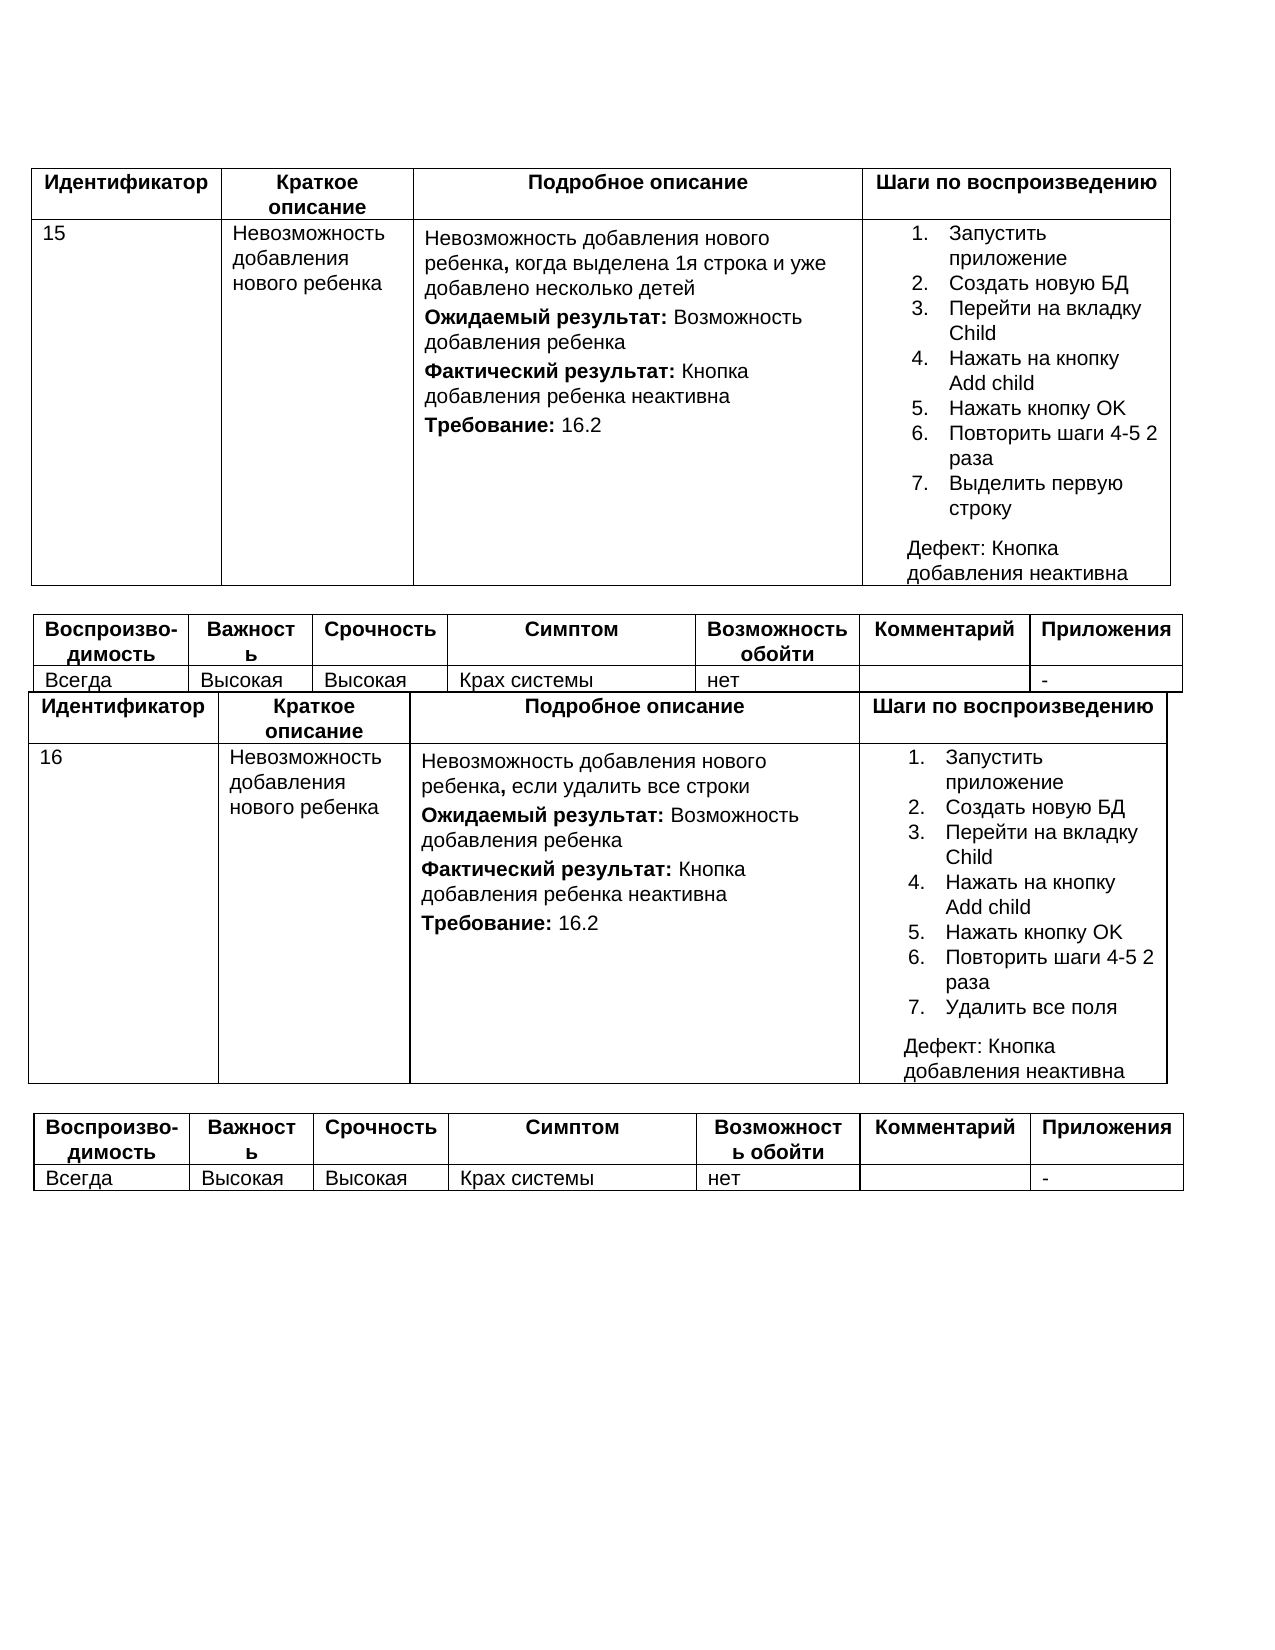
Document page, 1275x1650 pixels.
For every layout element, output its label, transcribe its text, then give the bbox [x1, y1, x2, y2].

table_cell Крах системы [448, 666, 695, 691]
table_header Симптом [449, 1114, 696, 1164]
table_cell Высокая [189, 666, 312, 691]
table_header Комментарий [860, 615, 1029, 665]
table_cell 15 [32, 220, 221, 584]
table_header Идентификатор [32, 169, 221, 219]
table_cell Невозможность добавления нового ребенка [219, 744, 409, 1083]
table_cell Идентификатор [29, 693, 218, 742]
table_header Срочность [313, 615, 447, 665]
table_cell Невозможность добавления нового ребенка, если удалить все строки Ожидаемый результат: Возможность добавления ребенка Фактический результат: Кнопка добавления ребенка неактивна Требование: 16.2 [411, 744, 859, 1083]
table_cell нет [696, 666, 859, 691]
table_cell - [1031, 666, 1182, 691]
table_cell [861, 1165, 1030, 1190]
table_cell Невозможность добавления нового ребенка [222, 220, 413, 584]
table_header Приложения [1031, 615, 1182, 665]
table_cell Запустить приложение Создать новую БД Перейти на вкладку Child Нажать на кнопку Add child Нажать кнопку OK Повторить шаги 4-5 2 раза Удалить все поля Дефект: Кнопка добавления неактивна [860, 744, 1166, 1083]
table_header Срочность [314, 1114, 448, 1164]
table_header Возможность обойти [696, 615, 859, 665]
table_header Воспроизво-димость [35, 1114, 189, 1164]
table_header Важность [189, 615, 312, 665]
table_cell нет [697, 1165, 859, 1190]
table_cell [860, 666, 1029, 691]
table_header Подробное описание [414, 169, 862, 219]
table_cell Запустить приложение Создать новую БД Перейти на вкладку Child Нажать на кнопку Add child Нажать кнопку OK Повторить шаги 4-5 2 раза Выделить первую строку Дефект: Кнопка добавления неактивна [863, 220, 1170, 584]
table_cell Высокая [313, 666, 447, 691]
table_header Важность [190, 1114, 313, 1164]
table_cell Всегда [34, 666, 188, 691]
table_header Комментарий [861, 1114, 1030, 1164]
table_cell Высокая [190, 1165, 313, 1190]
table_header Приложения [1031, 1114, 1183, 1164]
table_cell Подробное описание [411, 693, 859, 742]
table_cell 16 [29, 744, 218, 1083]
table_cell Всегда [35, 1165, 189, 1190]
table_cell Крах системы [449, 1165, 696, 1190]
table_header Краткое описание [222, 169, 413, 219]
table_header Воспроизво-димость [34, 615, 188, 665]
table_cell Невозможность добавления нового ребенка, когда выделена 1я строка и уже добавлено несколько детей Ожидаемый результат: Возможность добавления ребенка Фактический результат: Кнопка добавления ребенка неактивна Требование: 16.2 [414, 220, 862, 584]
table_cell Шаги по воспроизведению [860, 693, 1166, 742]
table_cell Высокая [314, 1165, 448, 1190]
table_cell - [1031, 1165, 1183, 1190]
table_header Возможность обойти [697, 1114, 859, 1164]
table_header Шаги по воспроизведению [863, 169, 1170, 219]
table_cell Краткое описание [219, 693, 409, 742]
table_header Симптом [448, 615, 695, 665]
